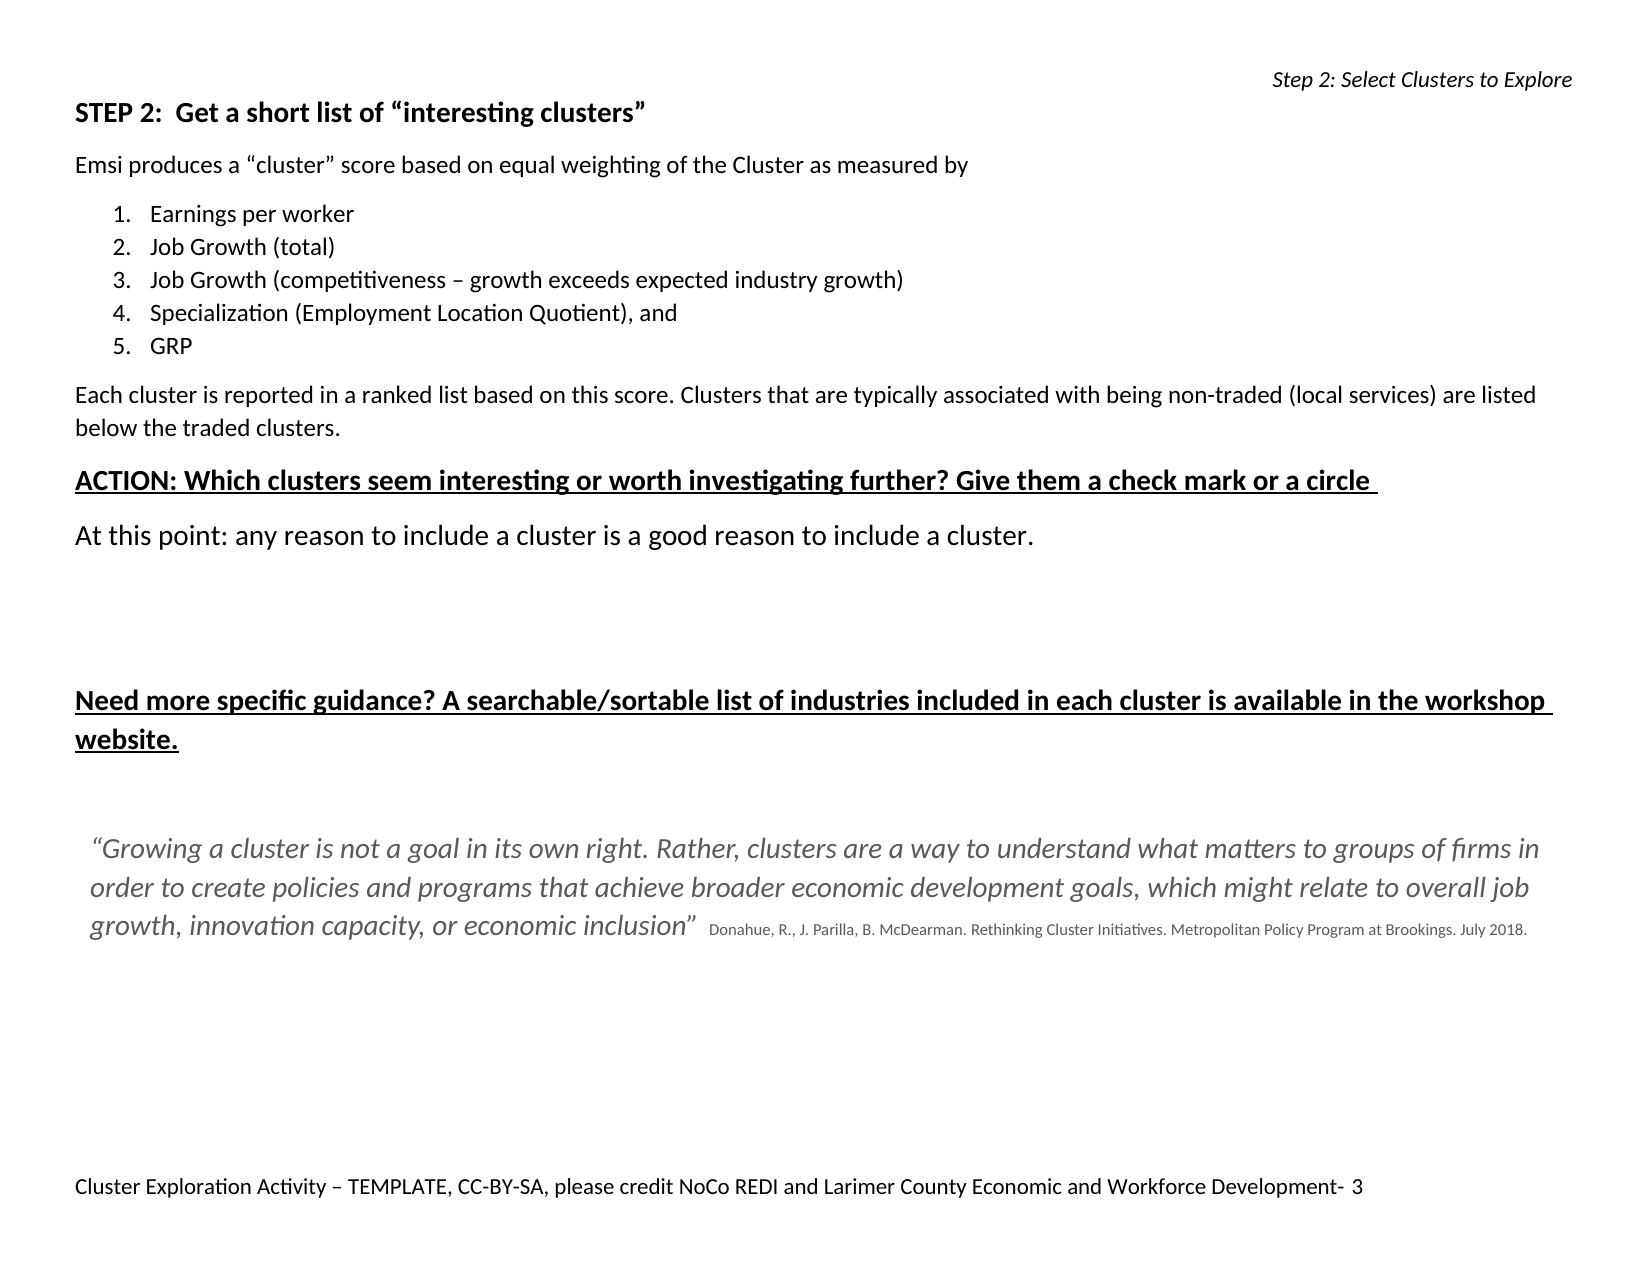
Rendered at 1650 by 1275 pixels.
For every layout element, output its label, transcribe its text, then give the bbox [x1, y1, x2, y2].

list Job Growth (total) [112, 231, 1575, 262]
list GRP [112, 330, 1575, 361]
text STEP 2: Get a short list of “interesting clusters” [75, 94, 1575, 129]
text Emsi produces a “cluster” score based on equal weighting of the Cluster as measured by [75, 149, 1575, 179]
list Job Growth (competitiveness – growth exceeds expected industry growth) [112, 264, 1575, 295]
text ACTION: Which clusters seem interesting or worth investigating further? Give them a check mark or a circle [75, 462, 1575, 498]
list Earnings per worker [112, 198, 1575, 229]
text Each cluster is reported in a ranked list based on this score. Clusters that are typically associated with being non-traded (local services) are listed below the traded clusters. [75, 379, 1575, 443]
text Need more specific guidance? A searchable/sortable list of industries included in each cluster is available in the workshop website. [75, 682, 1575, 757]
text At this point: any reason to include a cluster is a good reason to include a cluster. [75, 517, 1575, 553]
list Specialization (Employment Location Quotient), and [112, 297, 1575, 328]
